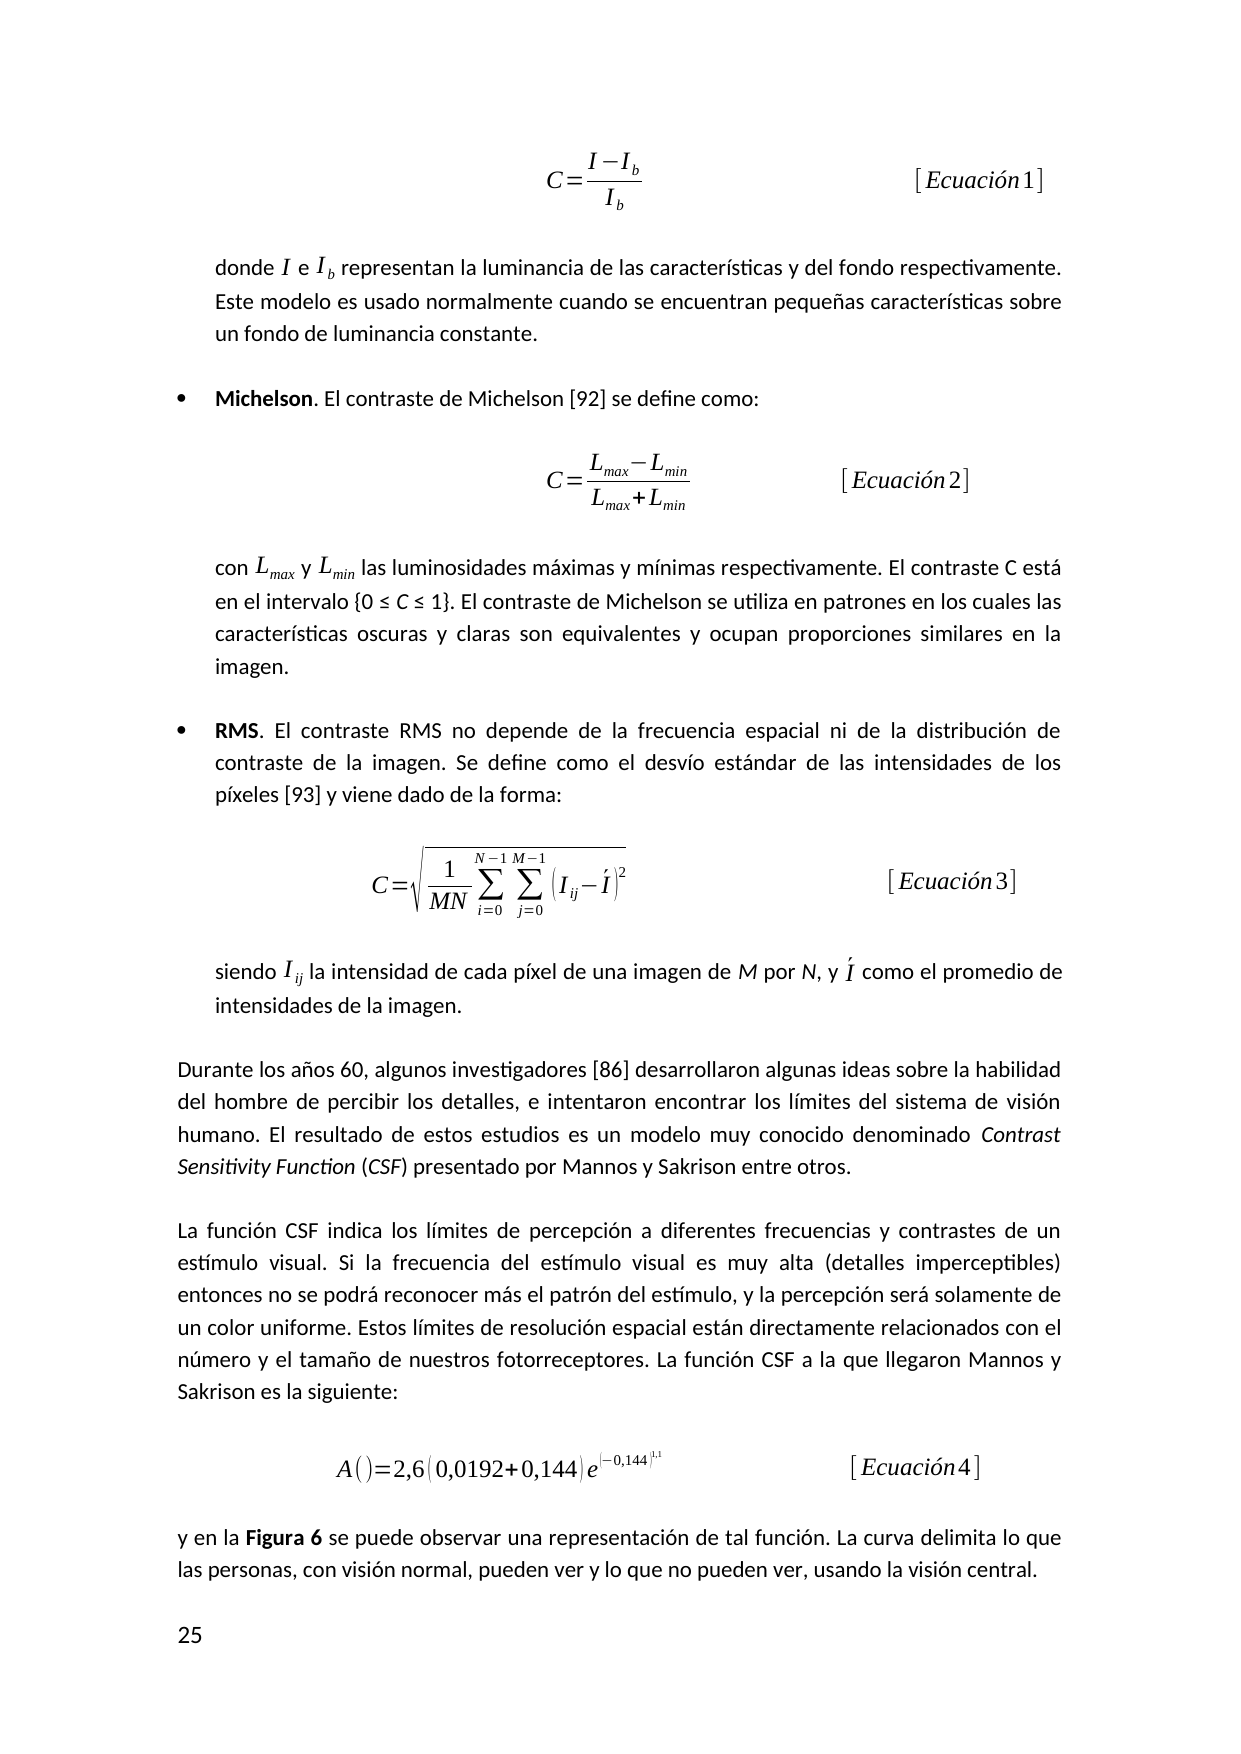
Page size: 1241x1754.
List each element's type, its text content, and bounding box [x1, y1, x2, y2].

list RMS. El contraste RMS no depende de la frecuencia espacial ni de la distribución de contraste de la imagen. Se define como el desvío estándar de las intensidades de los píxeles [93] y viene dado de la forma: [177, 716, 1063, 808]
list con y las luminosidades máximas y mínimas respectivamente. El contraste C está en el intervalo {0 ≤ C ≤ 1}. El contraste de Michelson se utiliza en patrones en los cuales las características oscuras y claras son equivalentes y ocupan proporciones similares en la imagen. [215, 552, 1063, 680]
text y en la Figura 6 se puede observar una representación de tal función. La curva delimita lo que las personas, con visión normal, pueden ver y lo que no pueden ver, usando la visión central. [177, 1523, 1063, 1584]
list siendo la intensidad de cada píxel de una imagen de M por N, y como el promedio de intensidades de la imagen. [215, 955, 1063, 1019]
list donde e representan la luminancia de las características y del fondo respectivamente. Este modelo es usado normalmente cuando se encuentran pequeñas características sobre un fondo de luminancia constante. [215, 252, 1063, 347]
text Durante los años 60, algunos investigadores [86] desarrollaron algunas ideas sobre la habilidad del hombre de percibir los detalles, e intentaron encontrar los límites del sistema de visión humano. El resultado de estos estudios es un modelo muy conocido denominado Contrast Sensitivity Function (CSF) presentado por Mannos y Sakrison entre otros. [177, 1055, 1063, 1180]
list Michelson. El contraste de Michelson [92] se define como: [177, 384, 1063, 412]
text La función CSF indica los límites de percepción a diferentes frecuencias y contrastes de un estímulo visual. Si la frecuencia del estímulo visual es muy alta (detalles imperceptibles) entonces no se podrá reconocer más el patrón del estímulo, y la percepción será solamente de un color uniforme. Estos límites de resolución espacial están directamente relacionados con el número y el tamaño de nuestros fotorreceptores. La función CSF a la que llegaron Mannos y Sakrison es la siguiente: [177, 1216, 1063, 1405]
